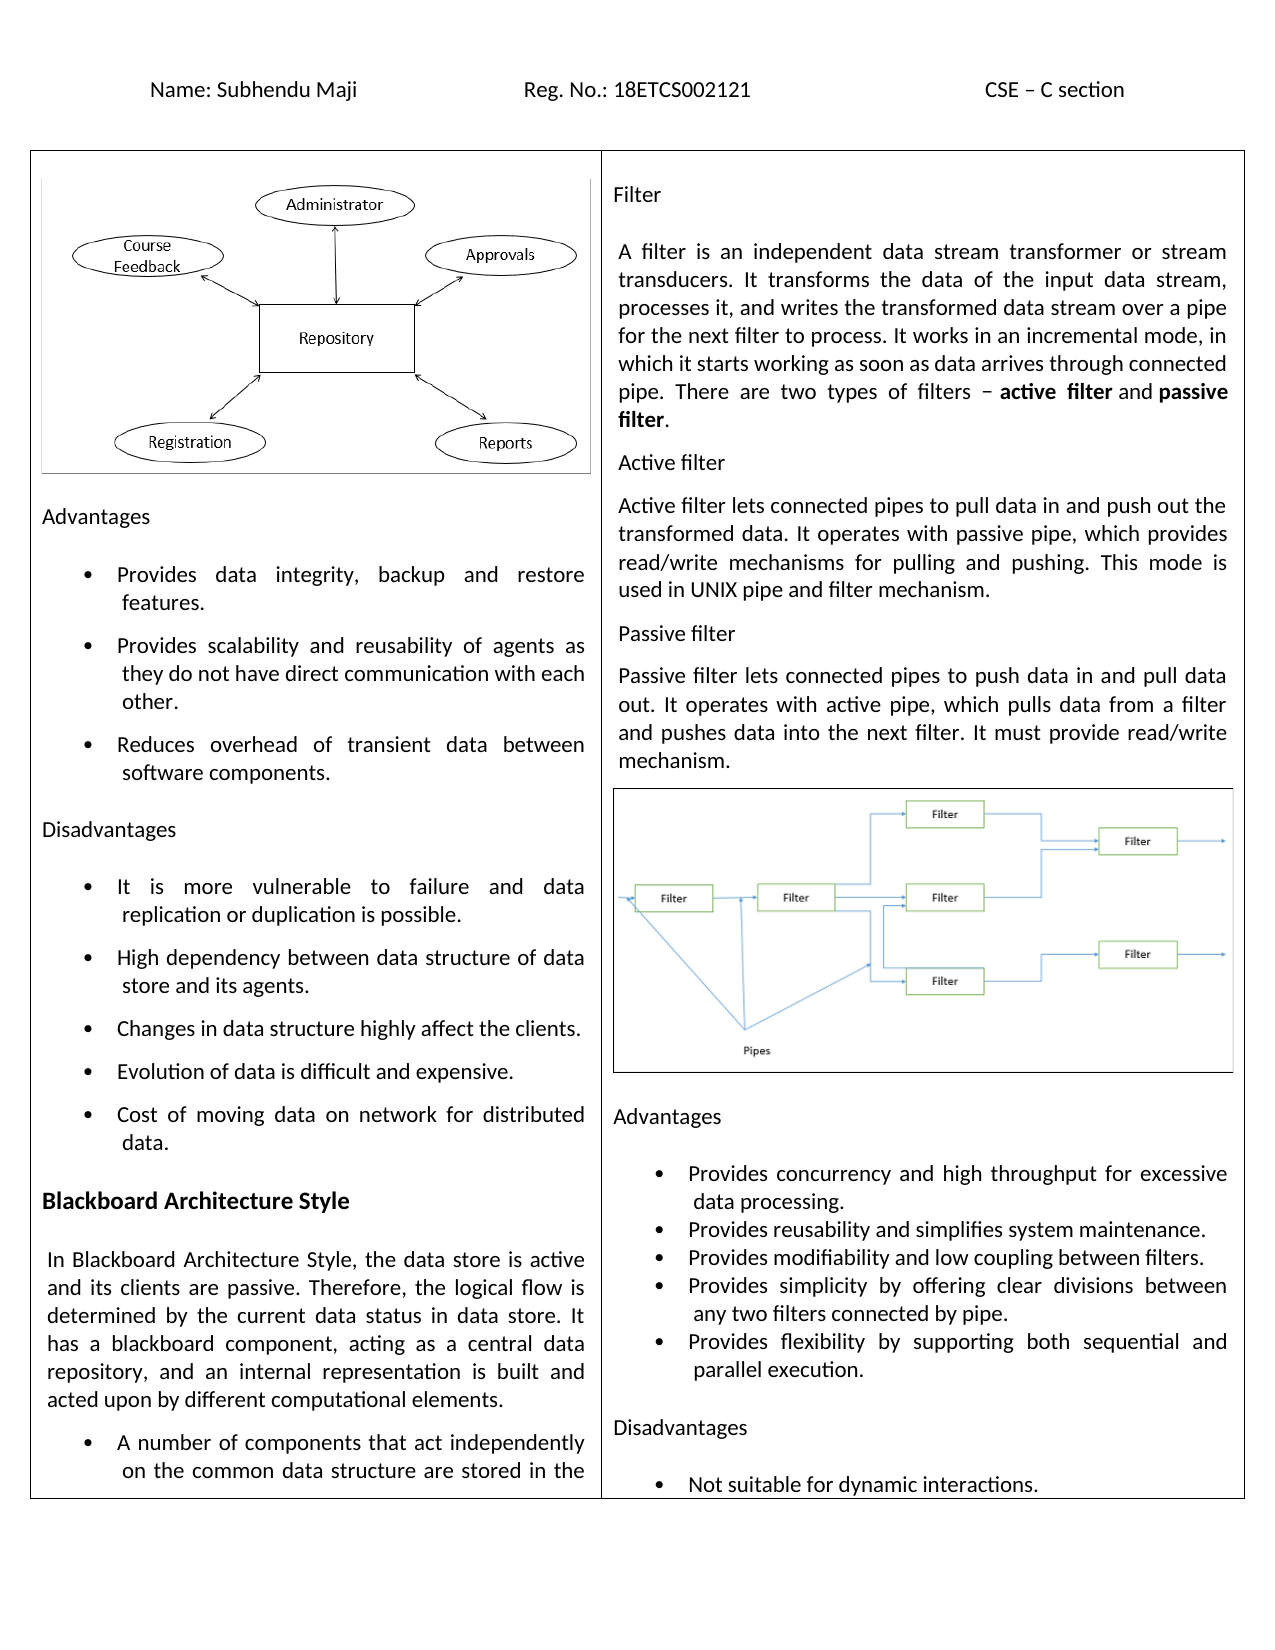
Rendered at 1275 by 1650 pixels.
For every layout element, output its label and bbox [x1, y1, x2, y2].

picture [613, 788, 1234, 1073]
table_cell [31, 151, 601, 1498]
picture [41, 179, 591, 474]
table_cell [602, 151, 1244, 1498]
